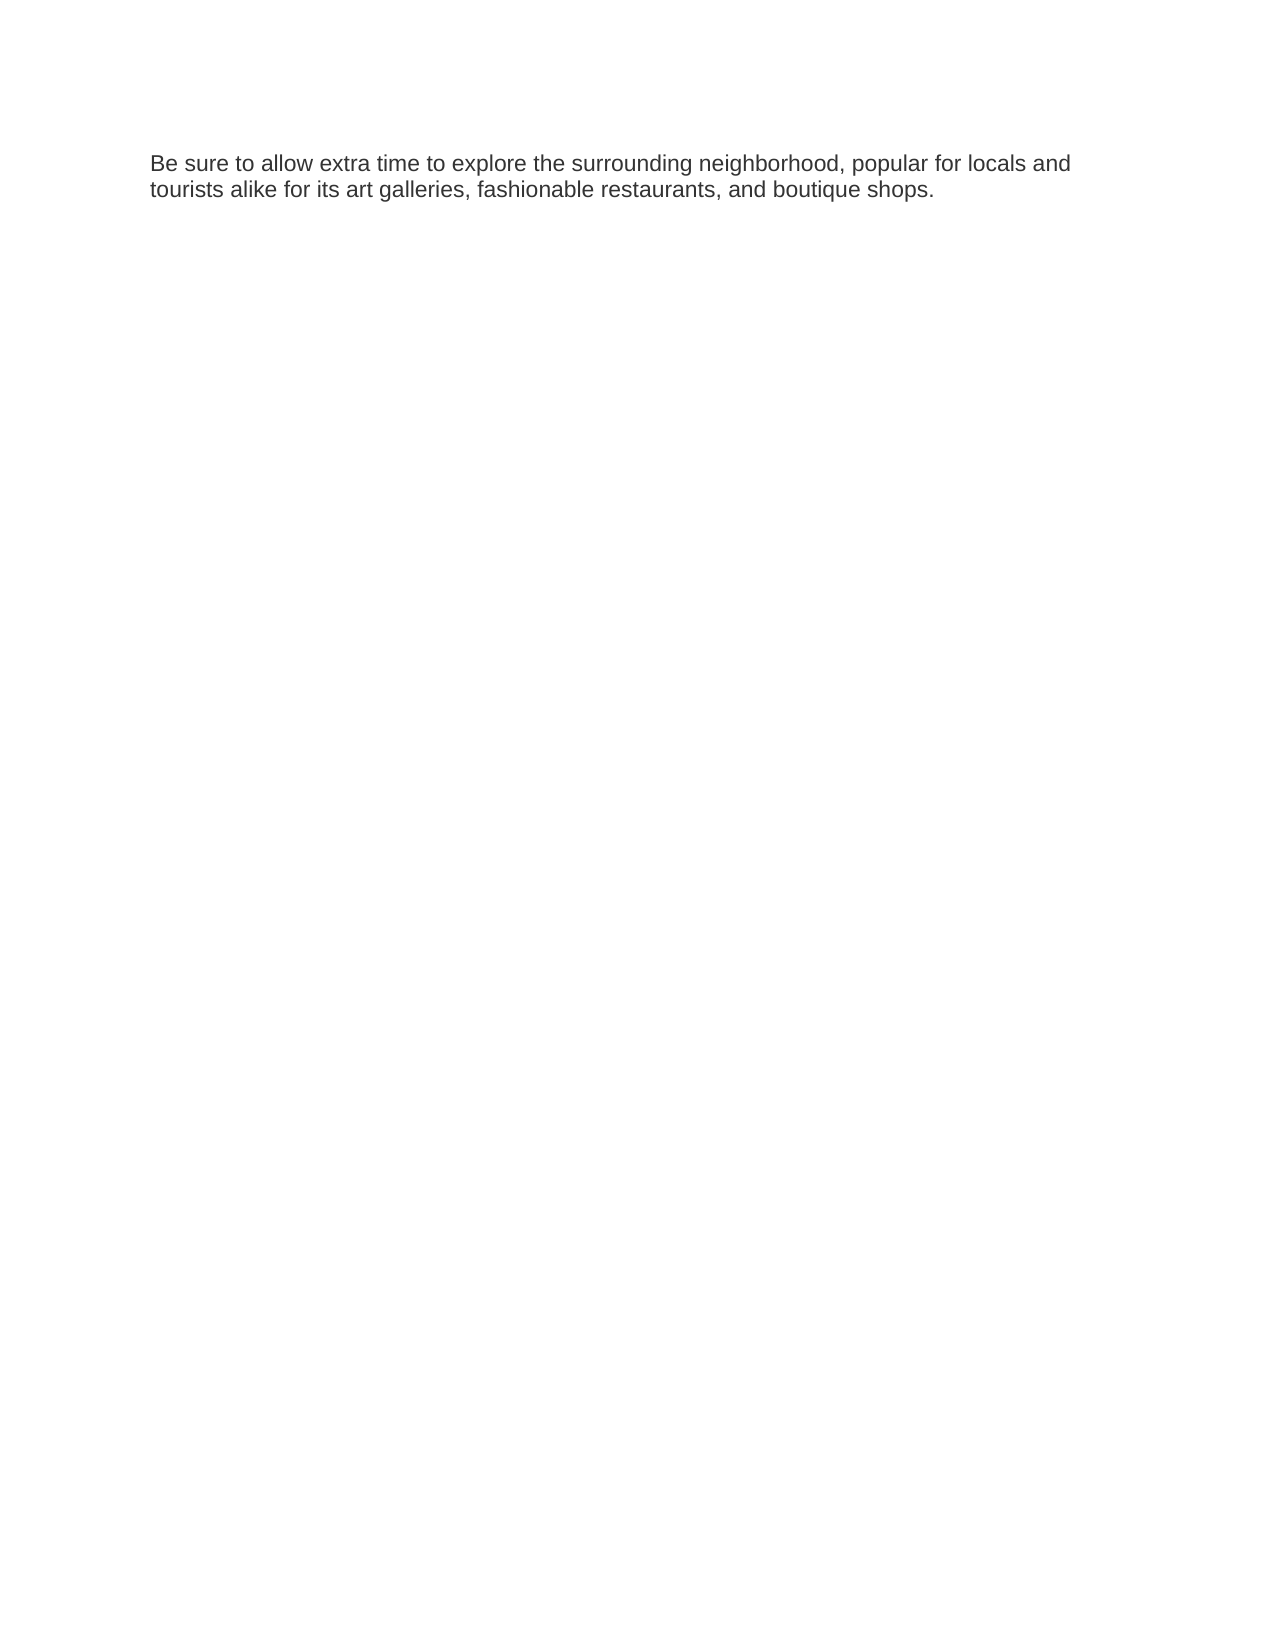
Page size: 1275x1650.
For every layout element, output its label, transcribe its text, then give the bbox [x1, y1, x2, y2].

text Be sure to allow extra time to explore the surrounding neighborhood, popular for locals and tourists alike for its art galleries, fashionable restaurants, and boutique shops. [150, 150, 1125, 203]
